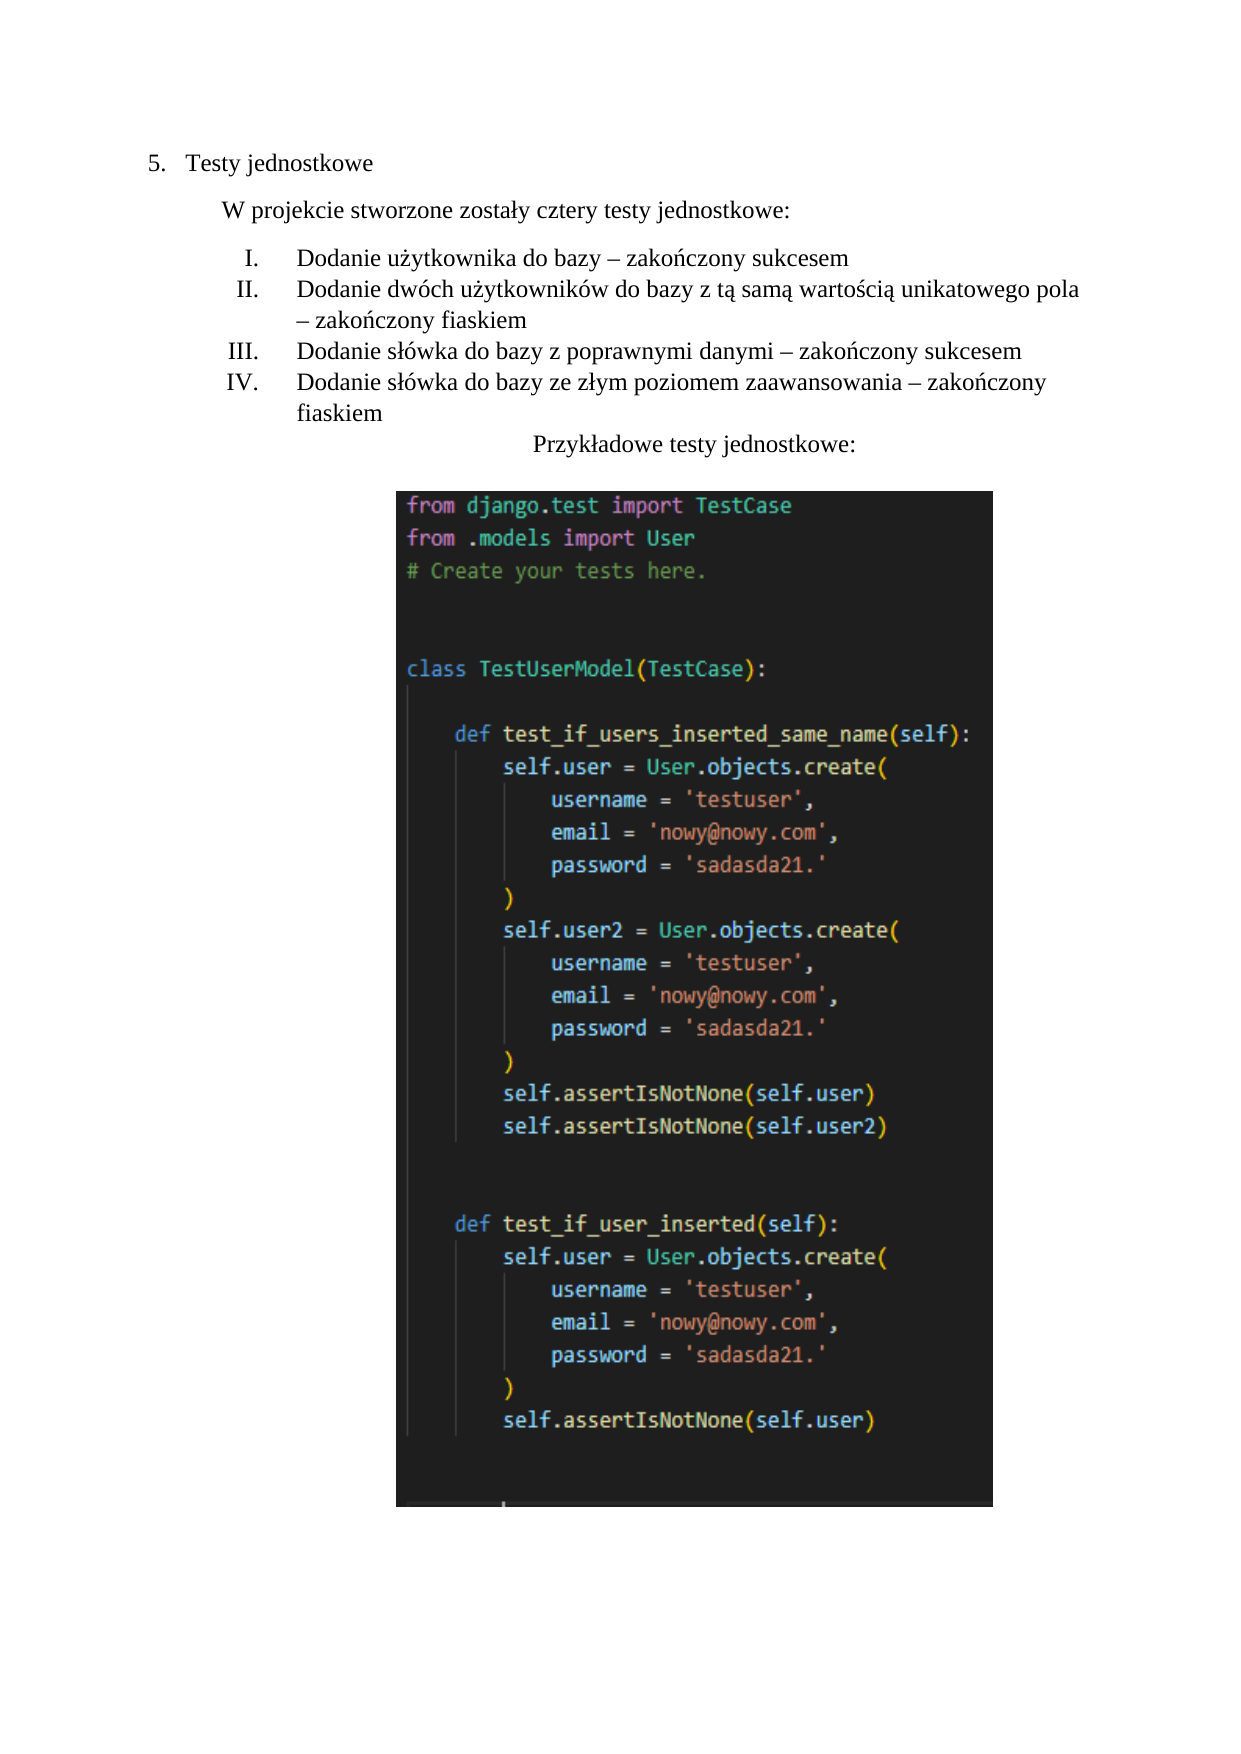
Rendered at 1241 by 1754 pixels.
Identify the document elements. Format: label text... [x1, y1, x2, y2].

list Testy jednostkowe [148, 148, 1093, 176]
text W projekcie stworzone zostały cztery testy jednostkowe: [148, 195, 1093, 224]
list Dodanie dwóch użytkowników do bazy z tą samą wartością unikatowego pola – zakończony fiaskiem [259, 274, 1093, 334]
list Dodanie użytkownika do bazy – zakończony sukcesem [259, 243, 1093, 272]
list Dodanie słówka do bazy ze złym poziomem zaawansowania – zakończony [259, 367, 1093, 396]
list fiaskiem [296, 398, 1093, 427]
list Dodanie słówka do bazy z poprawnymi danymi – zakończony sukcesem [259, 336, 1093, 365]
picture [396, 491, 993, 1507]
list Przykładowe testy jednostkowe: [296, 429, 1093, 458]
